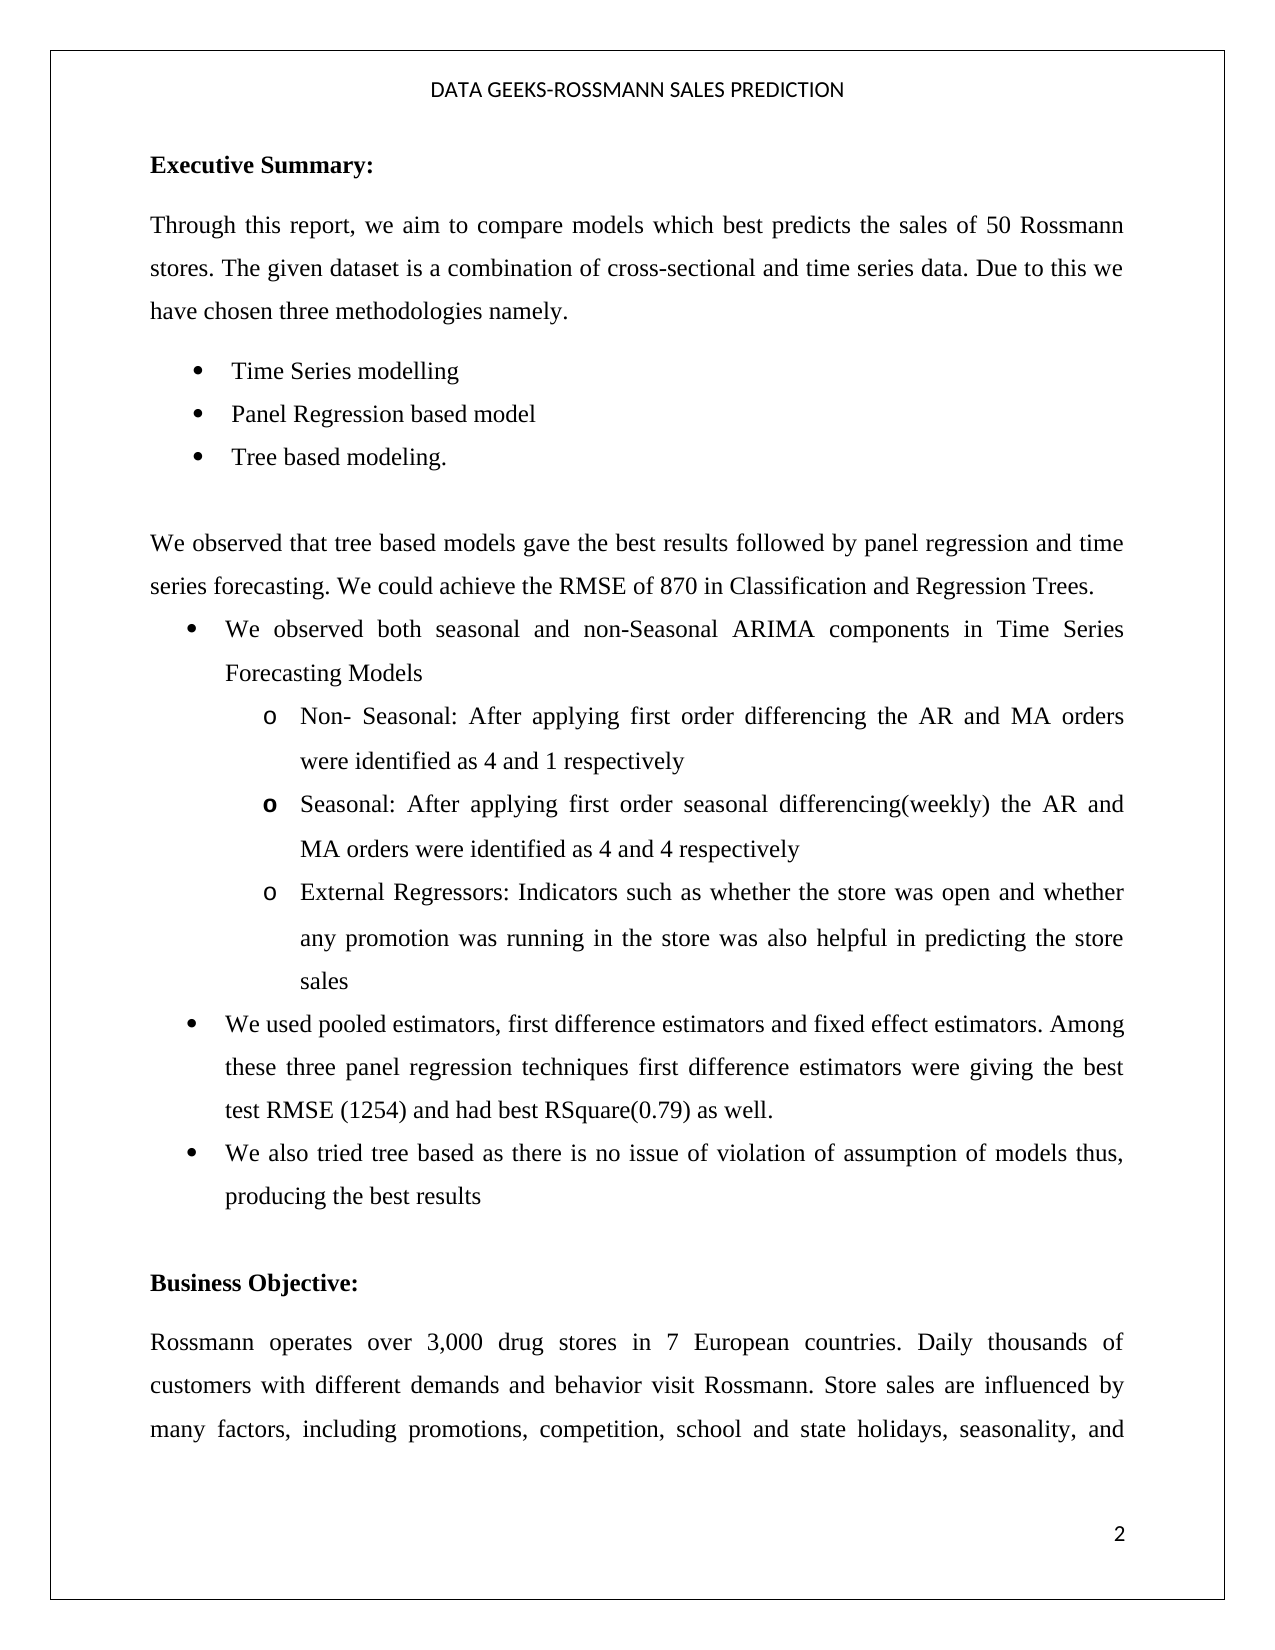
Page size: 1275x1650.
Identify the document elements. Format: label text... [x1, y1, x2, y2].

list Panel Regression based model [194, 399, 1125, 428]
list Business Objective: [150, 1268, 1125, 1296]
list We observed both seasonal and non-Seasonal ARIMA components in Time Series Forecasting Models [187, 614, 1125, 686]
list We also tried tree based as there is no issue of violation of assumption of models thus, producing the best results [187, 1138, 1125, 1210]
text Through this report, we aim to compare models which best predicts the sales of 50 Rossmann stores. The given dataset is a combination of cross-sectional and time series data. Due to this we have chosen three methodologies namely. [150, 210, 1125, 325]
list We observed that tree based models gave the best results followed by panel regression and time series forecasting. We could achieve the RMSE of 870 in Classification and Regression Trees. [150, 528, 1125, 600]
list We used pooled estimators, first difference estimators and fixed effect estimators. Among these three panel regression techniques first difference estimators were giving the best test RMSE (1254) and had best RSquare(0.79) as well. [187, 1009, 1125, 1124]
list Non- Seasonal: After applying first order differencing the AR and MA orders were identified as 4 and 1 respectively [262, 701, 1125, 775]
list External Regressors: Indicators such as whether the store was open and whether any promotion was running in the store was also helpful in predicting the store sales [262, 877, 1125, 994]
text Executive Summary: [150, 150, 1125, 179]
list Tree based modeling. [194, 442, 1125, 471]
list Seasonal: After applying first order seasonal differencing(weekly) the AR and MA orders were identified as 4 and 4 respectively [262, 789, 1125, 863]
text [150, 1327, 1125, 1442]
list Time Series modelling [194, 356, 1125, 384]
